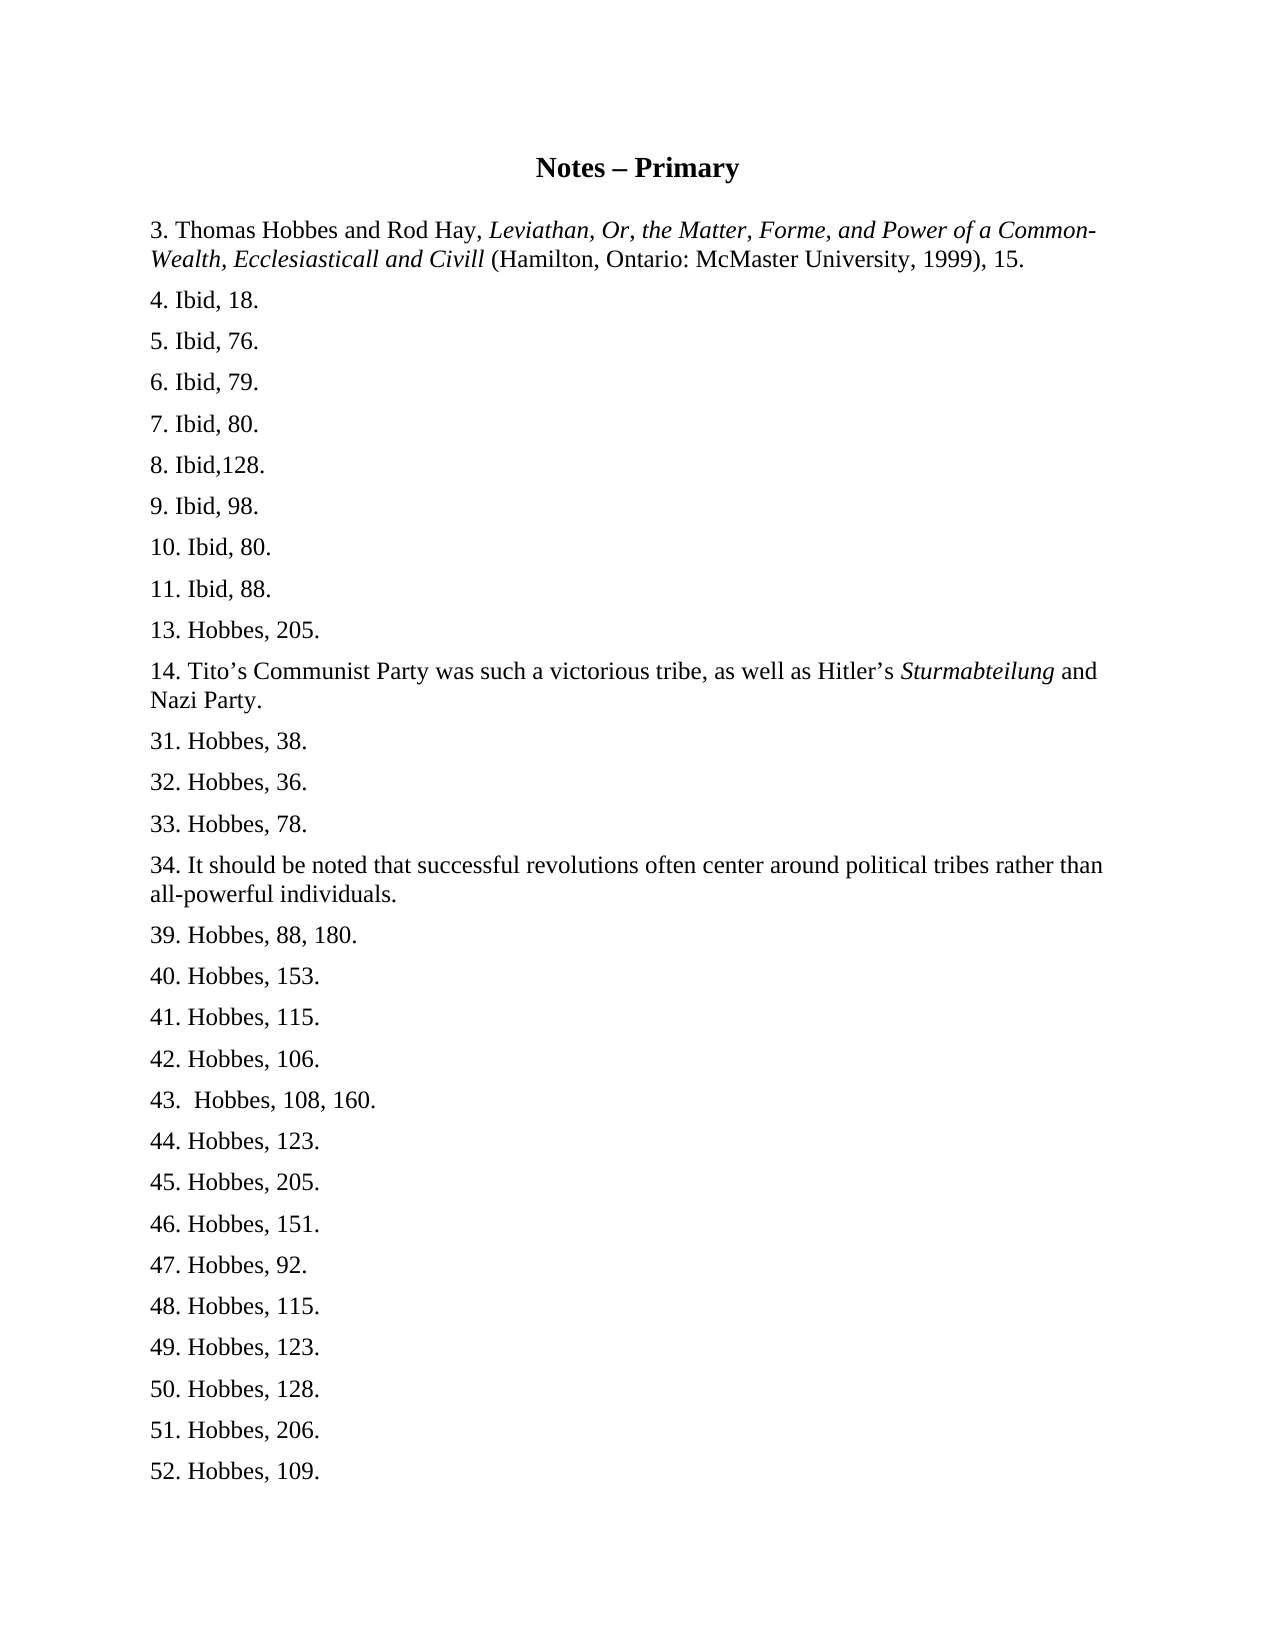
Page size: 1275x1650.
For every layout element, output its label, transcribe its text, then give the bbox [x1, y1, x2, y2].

text 8. Ibid,128. [150, 450, 1125, 479]
text 51. Hobbes, 206. [150, 1415, 1125, 1444]
text 7. Ibid, 80. [150, 409, 1125, 437]
text 40. Hobbes, 153. [150, 961, 1125, 990]
text 6. Ibid, 79. [150, 367, 1125, 396]
text 39. Hobbes, 88, 180. [150, 920, 1125, 949]
text 14. Tito’s Communist Party was such a victorious tribe, as well as Hitler’s Sturmabteilung and Nazi Party. [150, 656, 1125, 714]
text 47. Hobbes, 92. [150, 1250, 1125, 1279]
text 10. Ibid, 80. [150, 532, 1125, 561]
text 49. Hobbes, 123. [150, 1332, 1125, 1361]
text 33. Hobbes, 78. [150, 809, 1125, 837]
text 34. It should be noted that successful revolutions often center around political tribes rather than all-powerful individuals. [150, 850, 1125, 907]
text 45. Hobbes, 205. [150, 1167, 1125, 1196]
text 50. Hobbes, 128. [150, 1374, 1125, 1402]
text 44. Hobbes, 123. [150, 1126, 1125, 1155]
text 48. Hobbes, 115. [150, 1291, 1125, 1320]
text 3. Thomas Hobbes and Rod Hay, Leviathan, Or, the Matter, Forme, and Power of a Common-Wealth, Ecclesiasticall and Civill (Hamilton, Ontario: McMaster University, 1999), 15. [150, 215, 1125, 272]
text 43. Hobbes, 108, 160. [150, 1085, 1125, 1114]
text 46. Hobbes, 151. [150, 1209, 1125, 1237]
text 11. Ibid, 88. [150, 574, 1125, 602]
text 41. Hobbes, 115. [150, 1002, 1125, 1031]
text 52. Hobbes, 109. [150, 1456, 1125, 1485]
text 9. Ibid, 98. [150, 491, 1125, 520]
text 13. Hobbes, 205. [150, 615, 1125, 644]
text 42. Hobbes, 106. [150, 1044, 1125, 1072]
text 5. Ibid, 76. [150, 326, 1125, 355]
text 32. Hobbes, 36. [150, 767, 1125, 796]
text 31. Hobbes, 38. [150, 726, 1125, 755]
text 4. Ibid, 18. [150, 285, 1125, 314]
text Notes – Primary [150, 150, 1125, 183]
